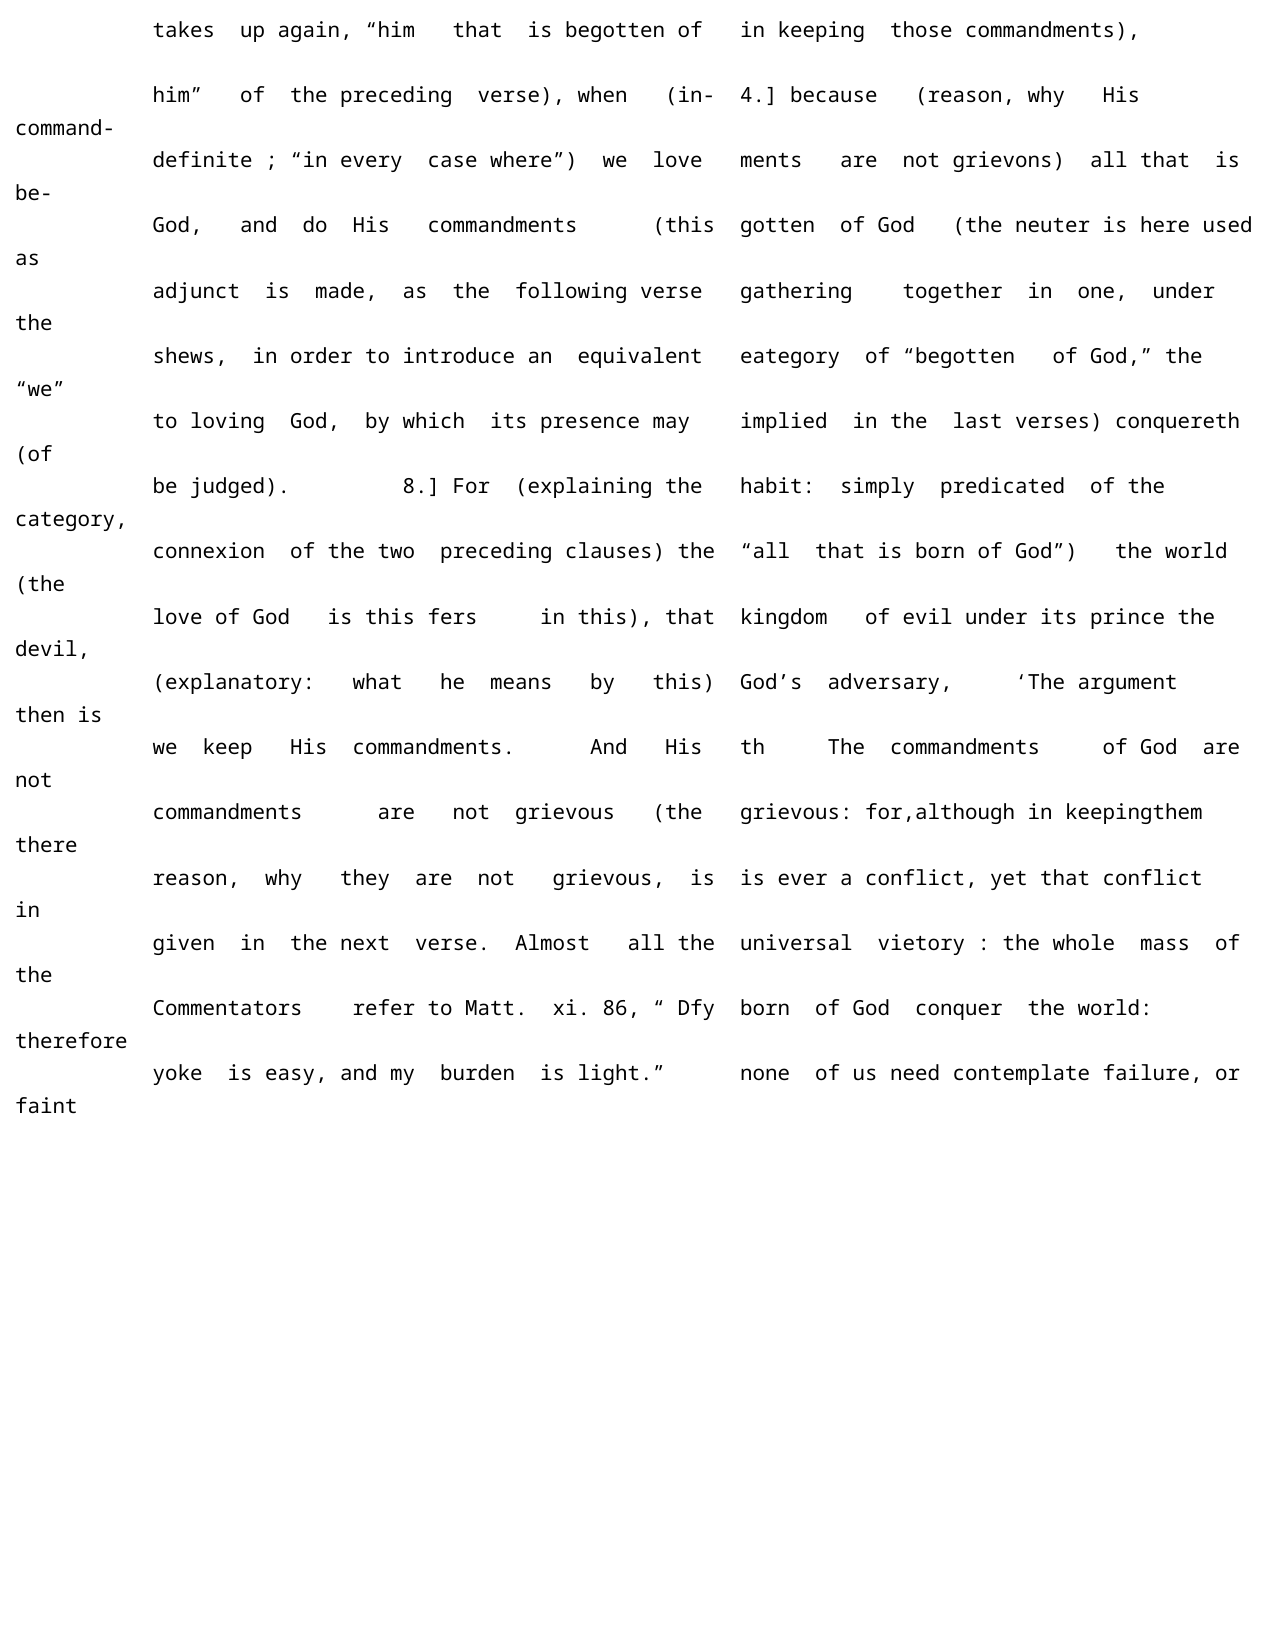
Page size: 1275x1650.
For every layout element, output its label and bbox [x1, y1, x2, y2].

text [15, 15, 1260, 1149]
